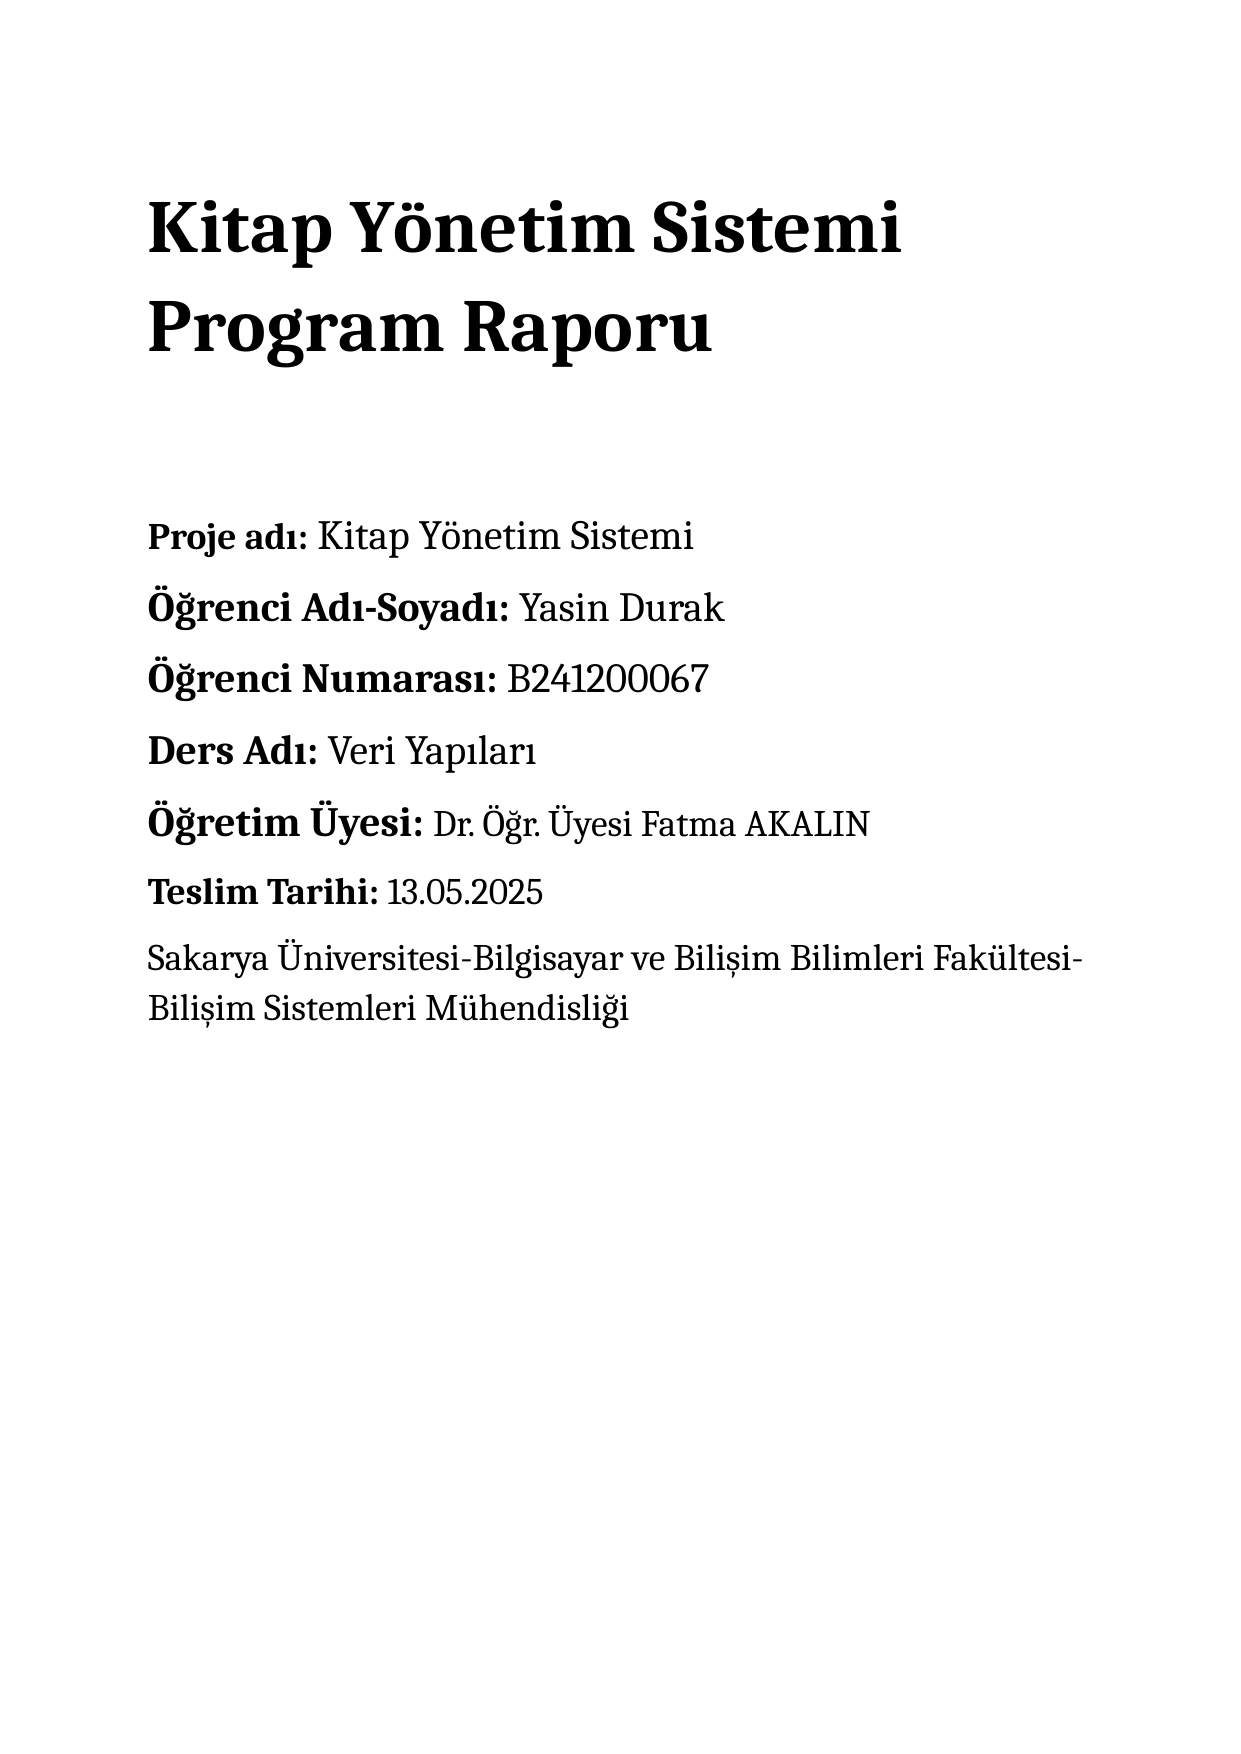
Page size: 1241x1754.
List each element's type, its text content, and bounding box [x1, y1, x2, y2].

text Proje adı: Kitap Yönetim Sistemi [148, 512, 1093, 560]
text Öğrenci Adı-Soyadı: Yasin Durak [148, 584, 1093, 632]
text Ders Adı: Veri Yapıları [148, 727, 1093, 775]
text Öğrenci Numarası: B241200067 [148, 655, 1093, 703]
text Öğretim Üyesi: Dr. Öğr. Üyesi Fatma AKALIN [148, 799, 1093, 847]
text Sakarya Üniversitesi-Bilgisayar ve Bilişim Bilimleri Fakültesi-Bilişim Sistemleri Mühendisliği [148, 937, 1093, 1030]
text Teslim Tarihi: 13.05.2025 [148, 871, 1093, 914]
subtitle Kitap Yönetim Sistemi Program Raporu [148, 185, 1093, 371]
